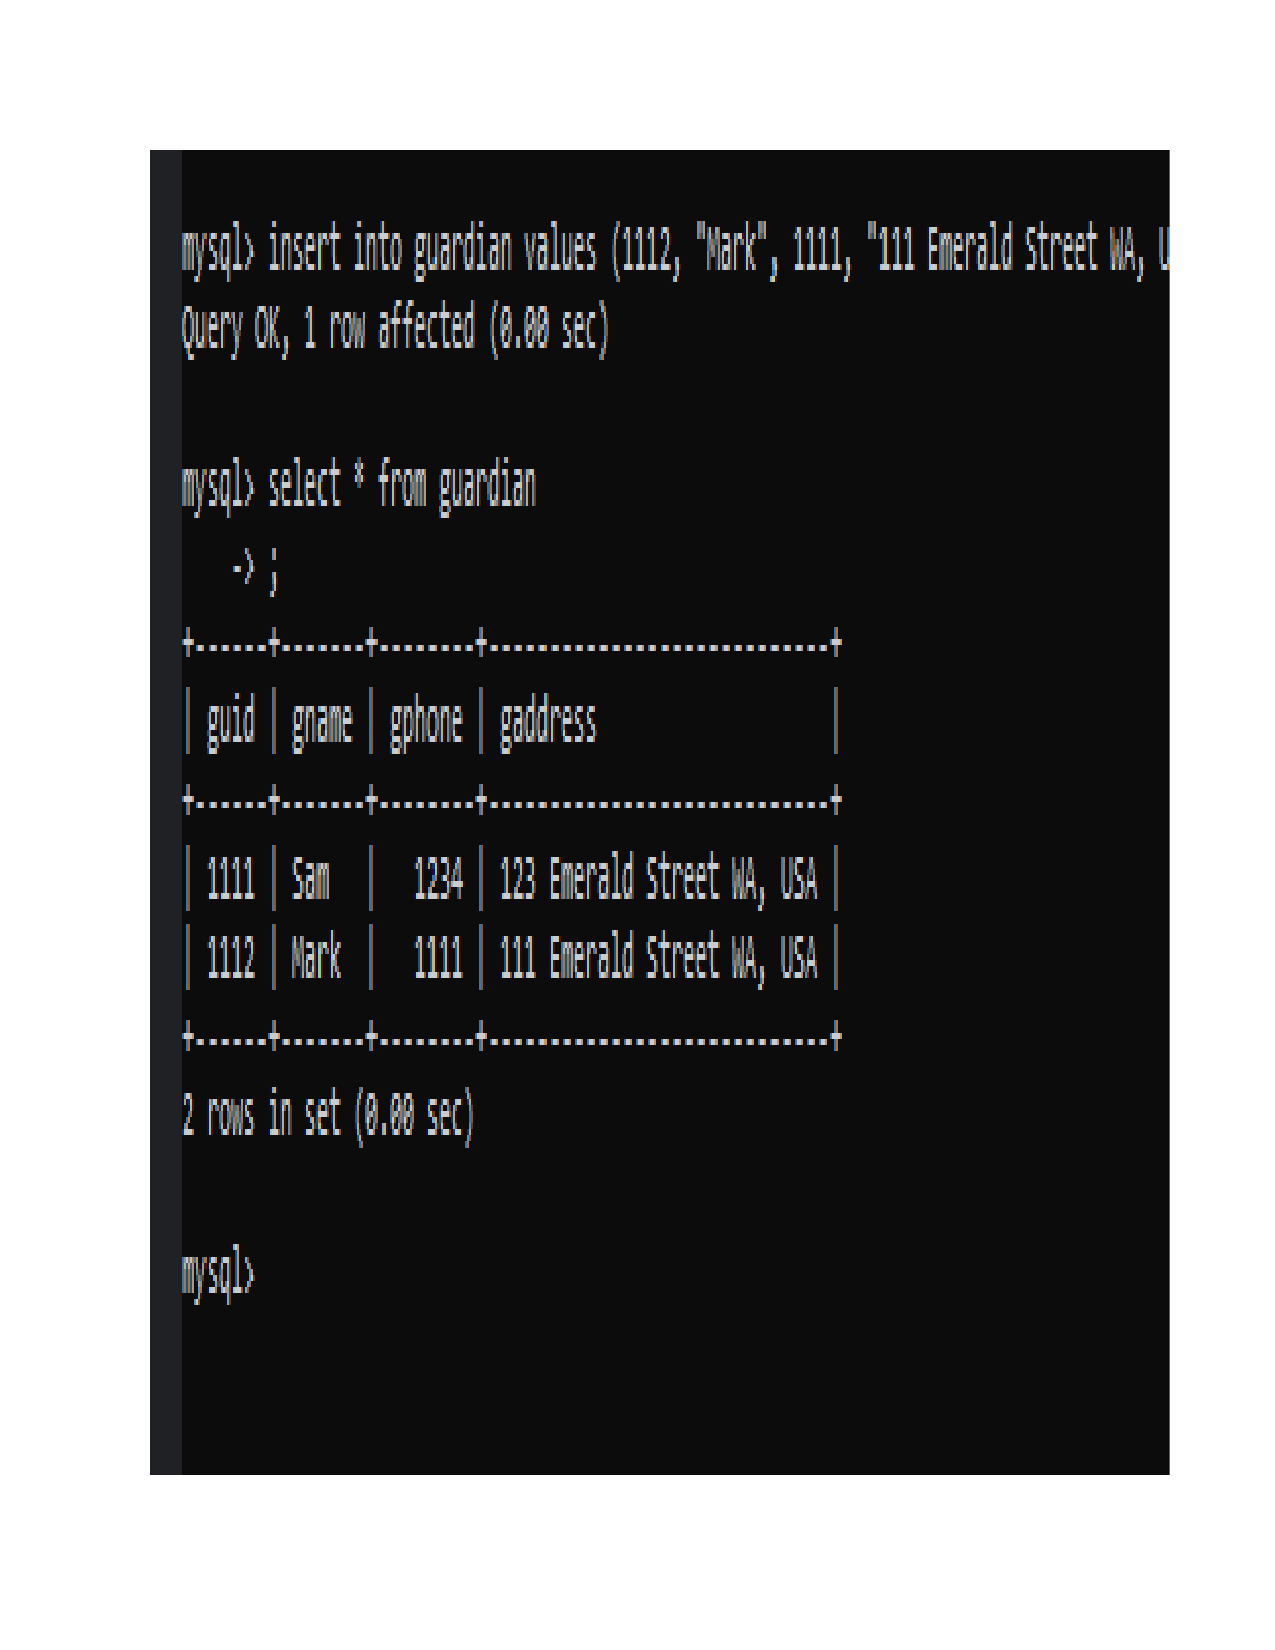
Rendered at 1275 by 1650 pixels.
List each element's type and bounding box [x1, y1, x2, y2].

picture [150, 150, 1170, 1475]
